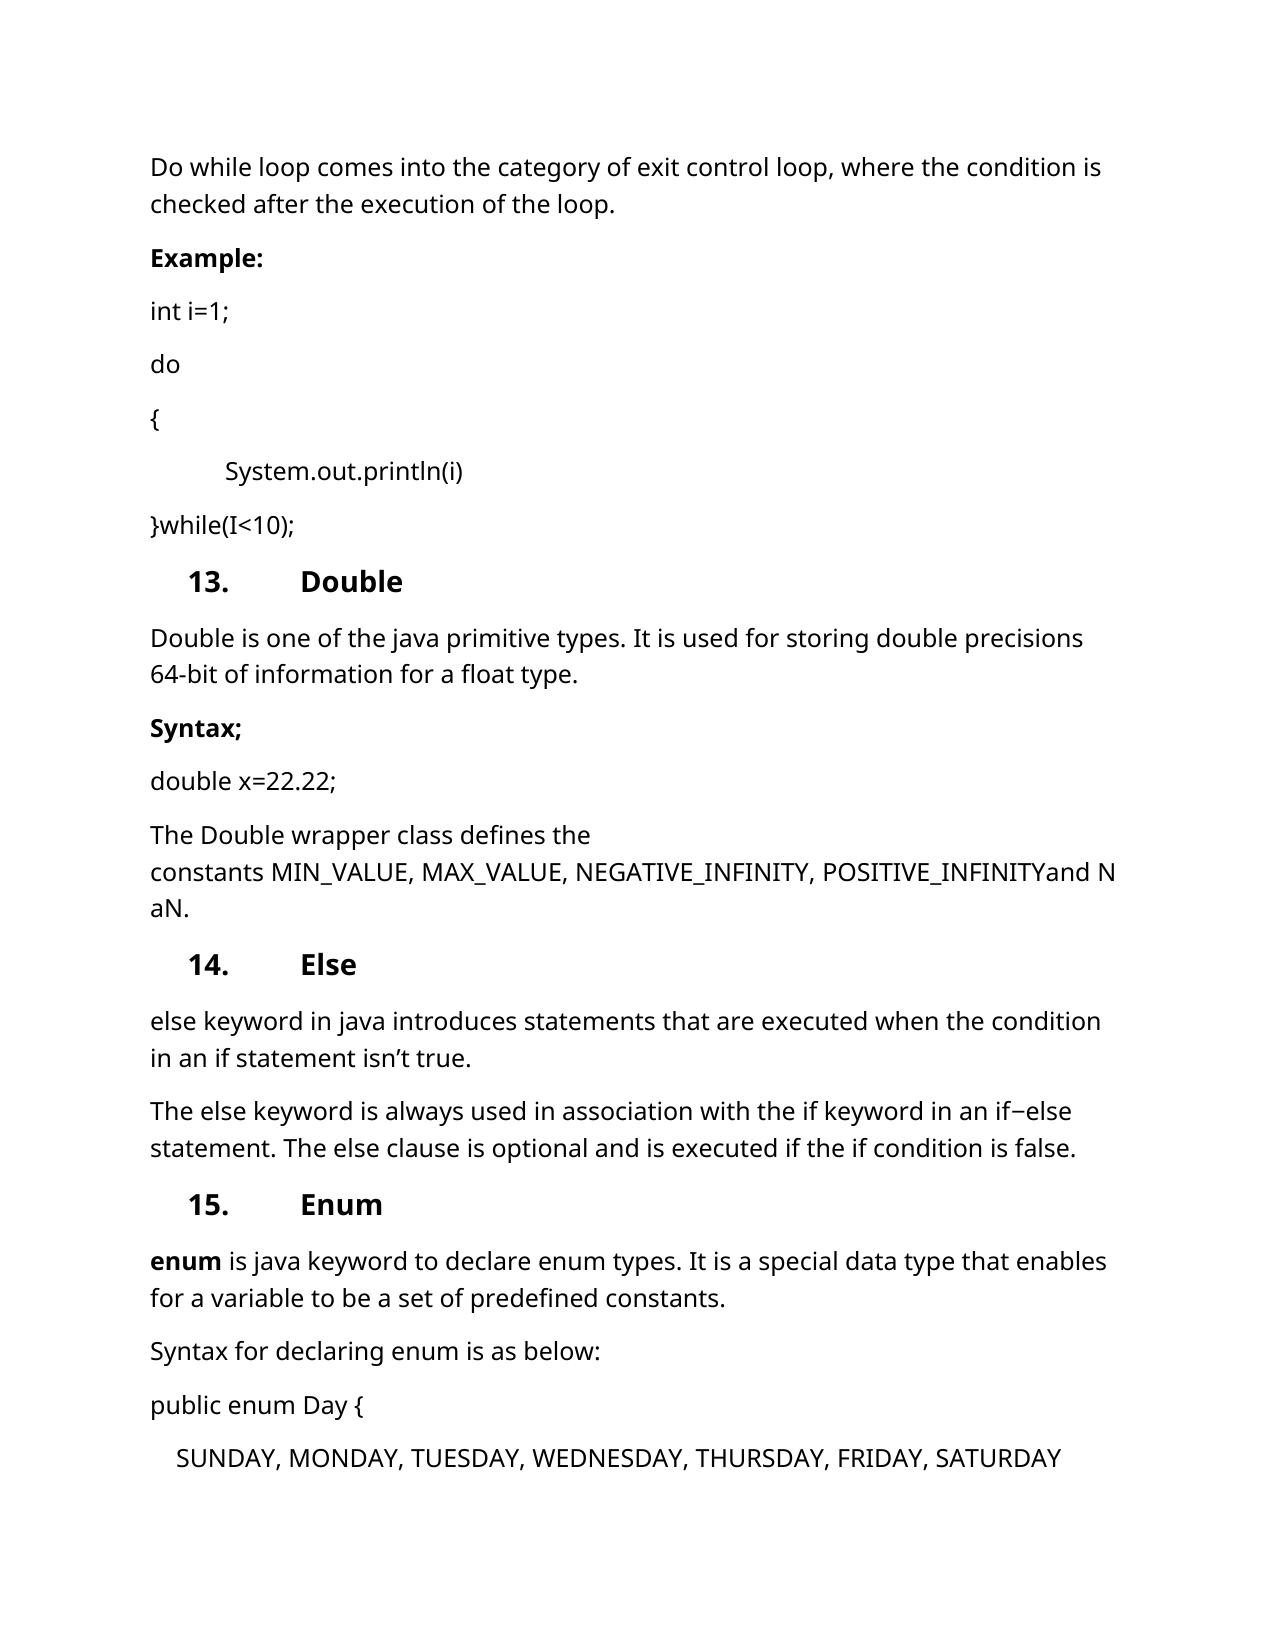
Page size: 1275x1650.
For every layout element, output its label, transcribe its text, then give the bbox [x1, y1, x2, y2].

list Else [187, 944, 1125, 984]
text double x=22.22; [150, 764, 1125, 798]
text int i=1; [150, 294, 1125, 328]
text { [150, 401, 1125, 434]
text Example: [150, 240, 1125, 274]
list Enum [187, 1184, 1125, 1224]
text public enum Day { [150, 1387, 1125, 1421]
text }while(I<10); [150, 507, 1125, 541]
text System.out.println(i) [150, 454, 1125, 488]
text Double is one of the java primitive types. It is used for storing double precisions 64-bit of information for a float type. [150, 620, 1125, 691]
text SUNDAY, MONDAY, TUESDAY, WEDNESDAY, THURSDAY, FRIDAY, SATURDAY [150, 1441, 1125, 1475]
text The else keyword is always used in association with the if keyword in an if−else statement. The else clause is optional and is executed if the if condition is false. [150, 1094, 1125, 1165]
text Syntax; [150, 711, 1125, 744]
list Double [187, 561, 1125, 601]
text The Double wrapper class defines the constants MIN_VALUE, MAX_VALUE, NEGATIVE_INFINITY, POSITIVE_INFINITYand NaN. [150, 817, 1125, 925]
text enum is java keyword to declare enum types. It is a special data type that enables for a variable to be a set of predefined constants. [150, 1244, 1125, 1314]
text Syntax for declaring enum is as below: [150, 1334, 1125, 1368]
text else keyword in java introduces statements that are executed when the condition in an if statement isn’t true. [150, 1004, 1125, 1075]
text Do while loop comes into the category of exit control loop, where the condition is checked after the execution of the loop. [150, 150, 1125, 221]
text do [150, 347, 1125, 381]
